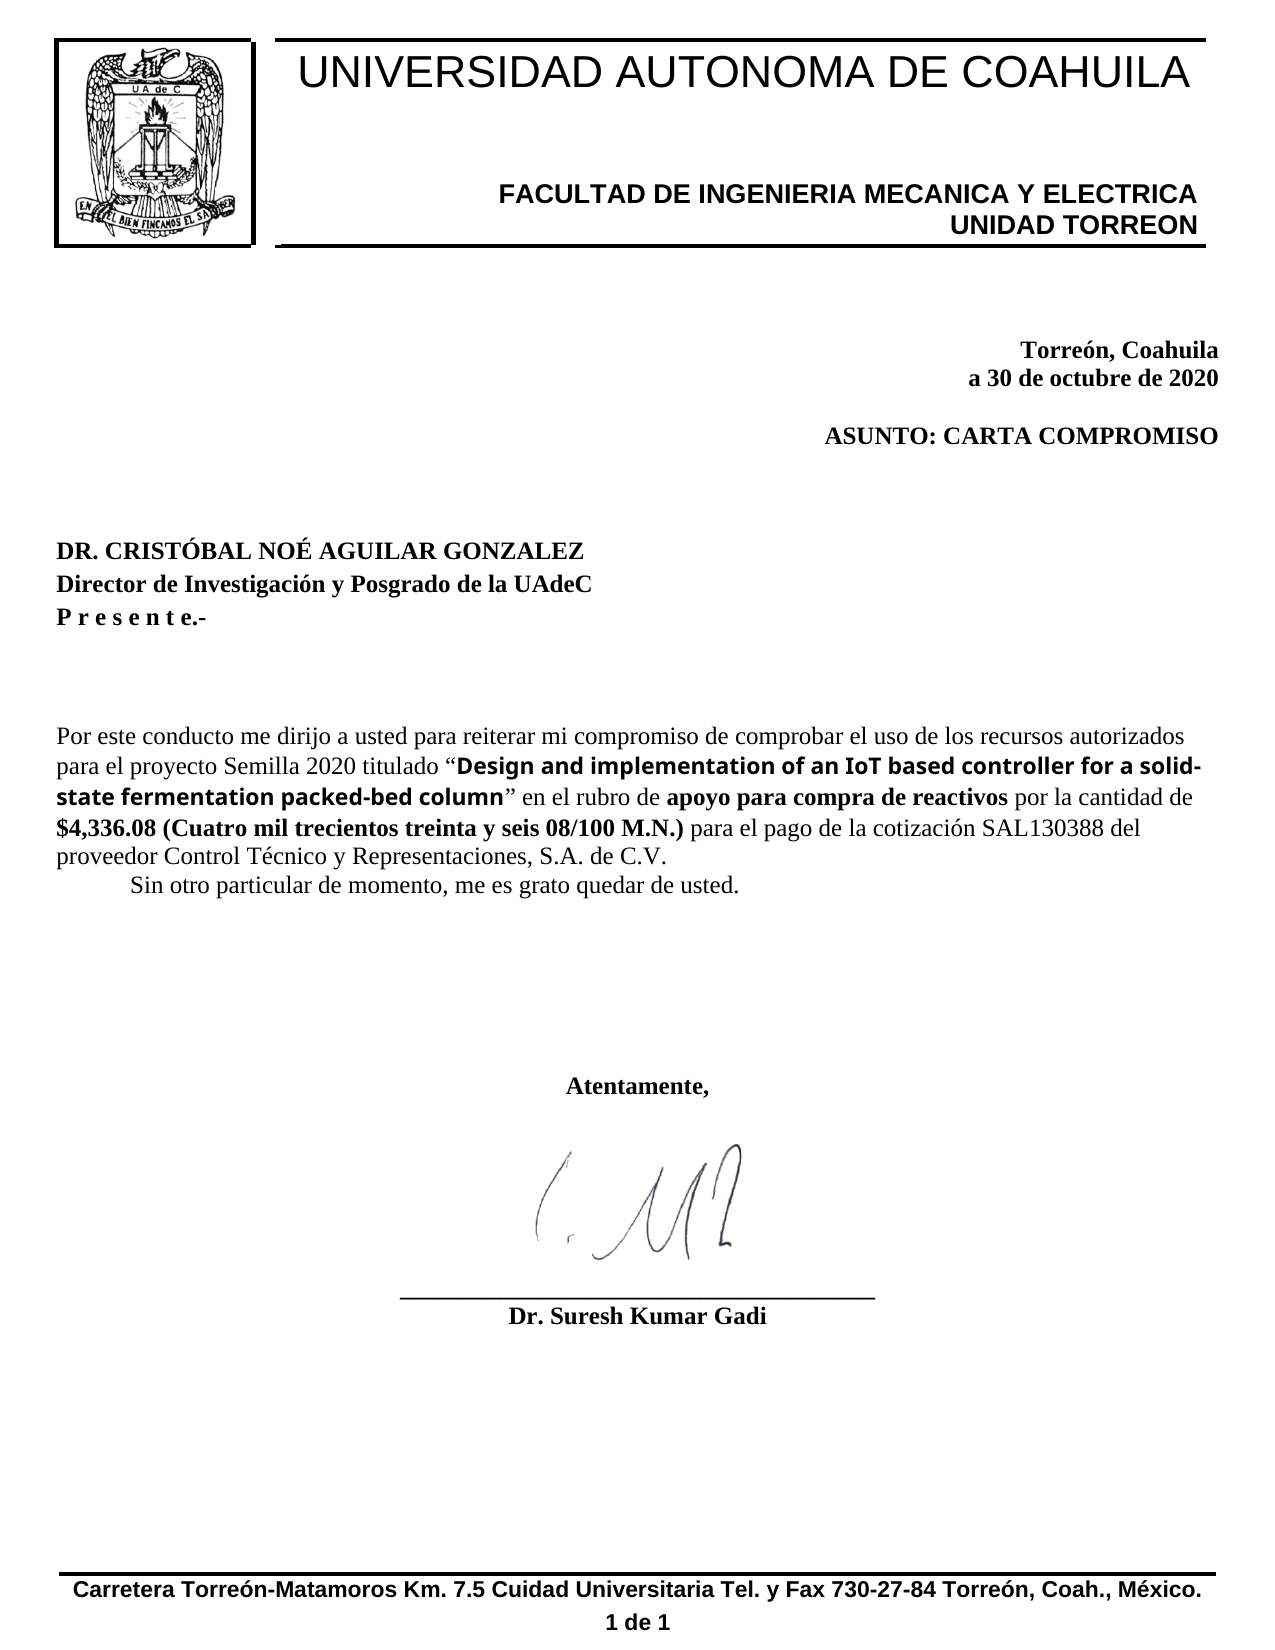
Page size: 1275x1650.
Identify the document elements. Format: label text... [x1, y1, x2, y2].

text ASUNTO: CARTA COMPROMISO [56, 421, 1219, 450]
text Sin otro particular de momento, me es grato quedar de usted. [56, 870, 1219, 899]
picture [67, 42, 243, 244]
text Torreón, Coahuila [56, 335, 1219, 363]
text P r e s e n t e.- [56, 602, 1219, 631]
text Atentamente, [56, 1071, 1219, 1100]
text Director de Investigación y Posgrado de la UAdeC [56, 569, 1219, 598]
text Por este conducto me dirijo a usted para reiterar mi compromiso de comprobar el uso de los recursos autorizados para el proyecto Semilla 2020 titulado “Design and implementation of an IoT based controller for a solid-state fermentation packed-bed column” en el rubro de apoyo para compra de reactivos por la cantidad de $4,336.08 (Cuatro mil trecientos treinta y seis 08/100 M.N.) para el pago de la cotización SAL130388 del proveedor Control Técnico y Representaciones, S.A. de C.V. [56, 721, 1219, 870]
text DR. CRISTÓBAL NOÉ AGUILAR GONZALEZ [56, 536, 1219, 565]
text ______________________________________ [56, 1273, 1219, 1301]
text a 30 de octubre de 2020 [56, 363, 1219, 392]
picture [535, 1144, 742, 1260]
text Dr. Suresh Kumar Gadi [56, 1301, 1219, 1330]
